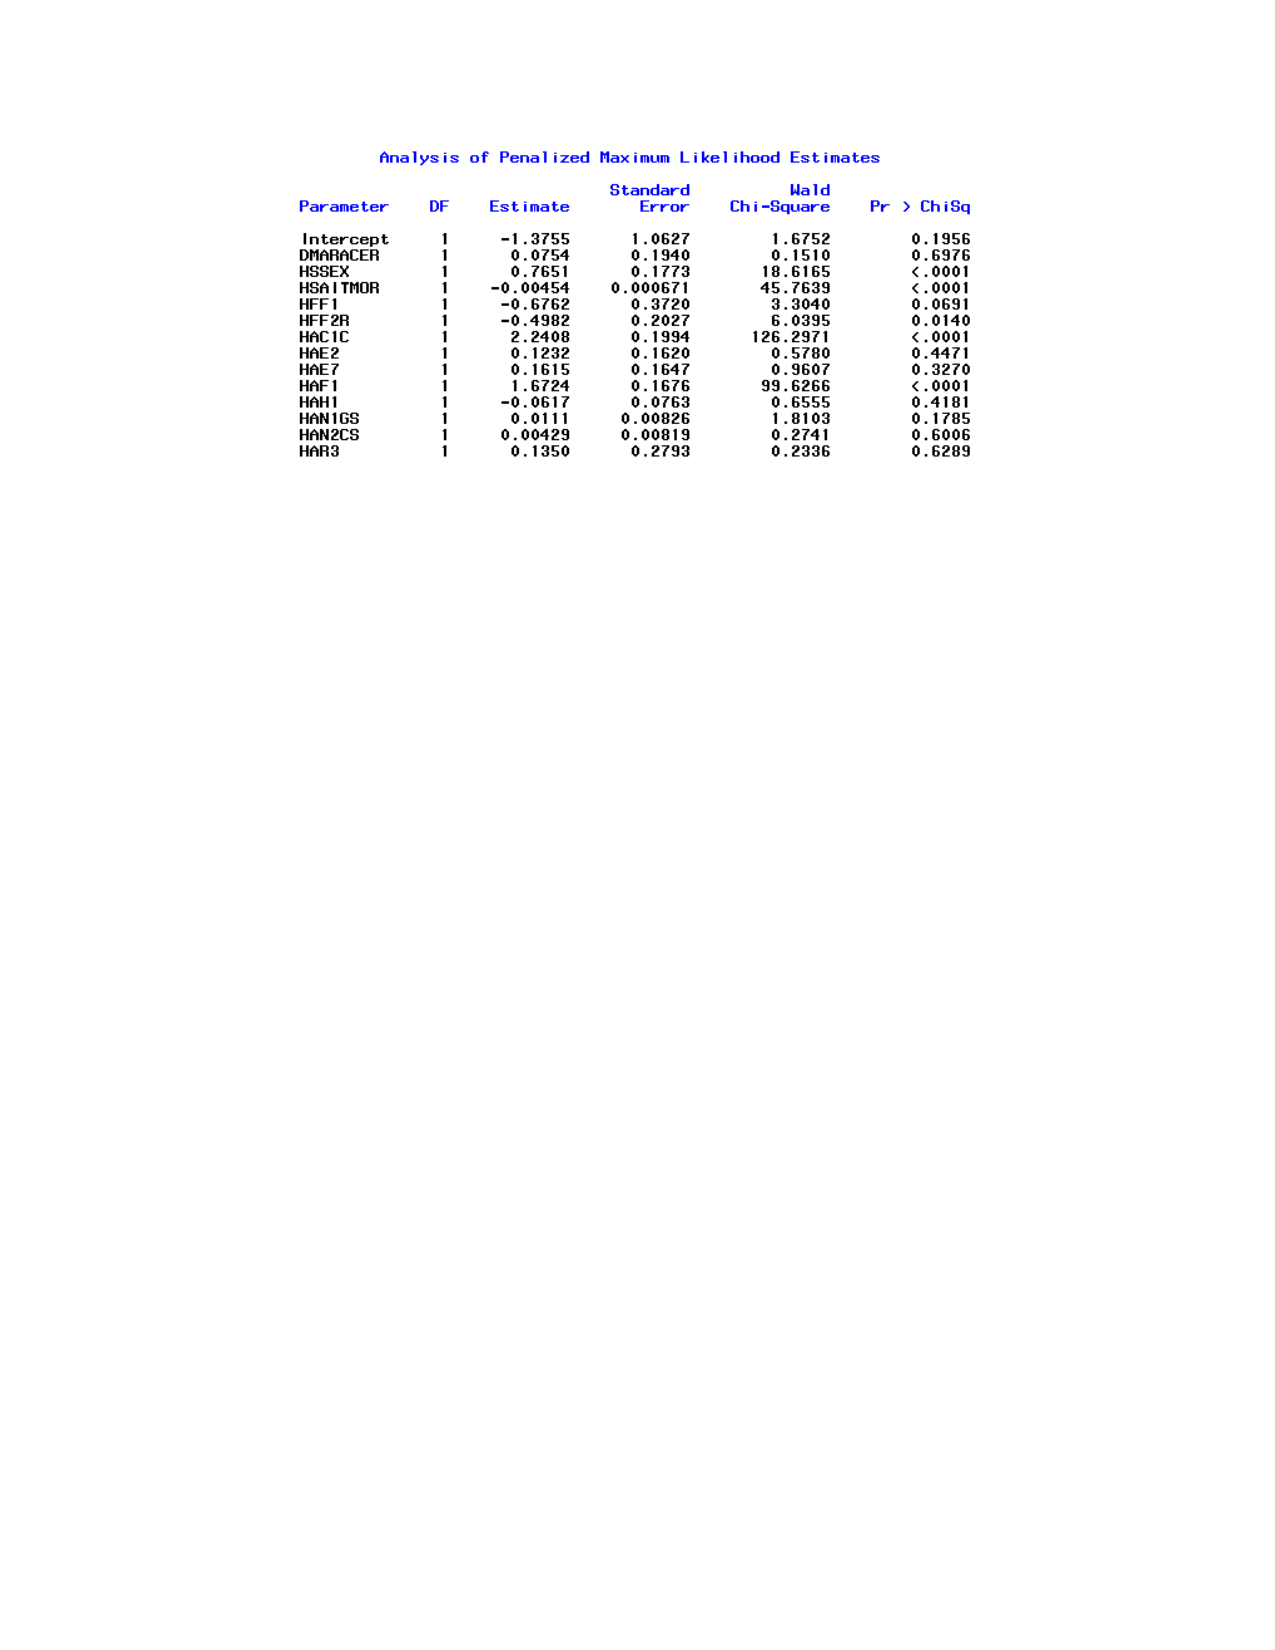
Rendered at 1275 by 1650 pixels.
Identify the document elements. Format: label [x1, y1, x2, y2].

picture [290, 150, 985, 468]
